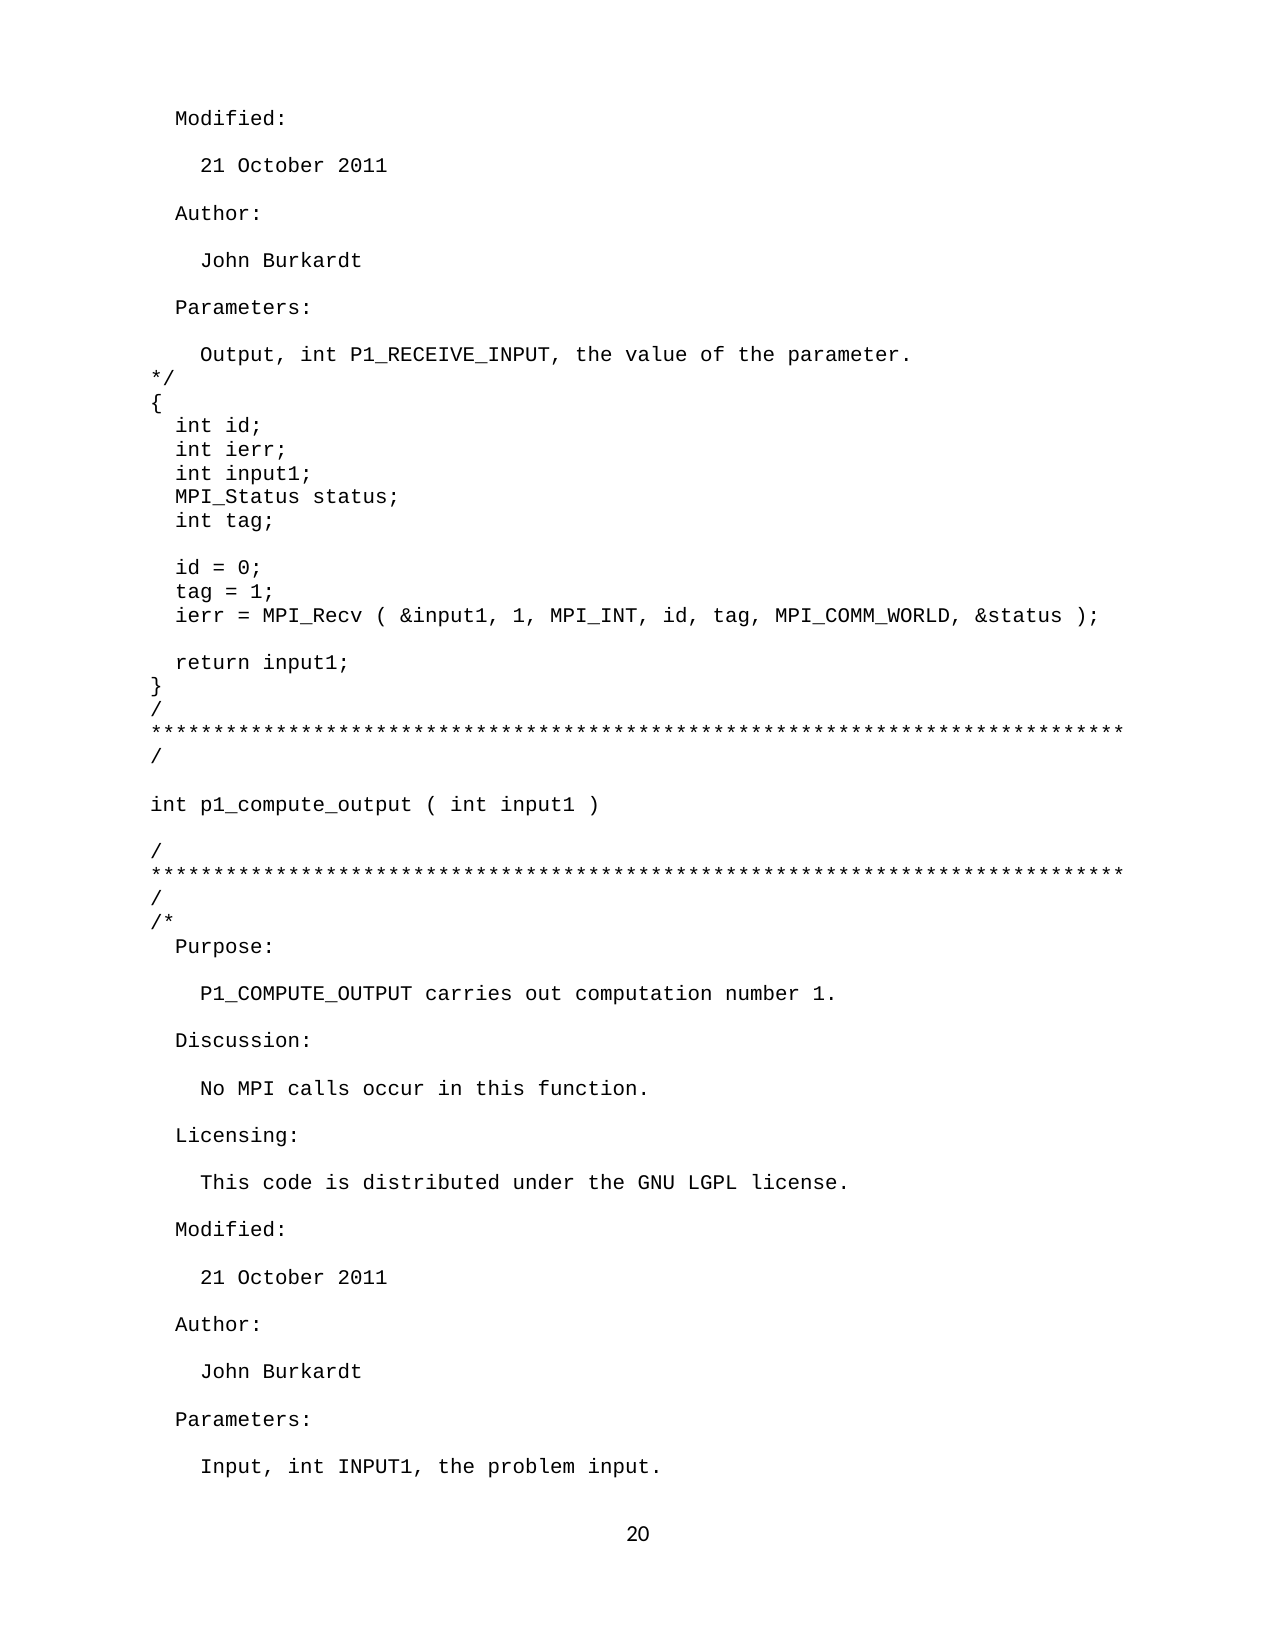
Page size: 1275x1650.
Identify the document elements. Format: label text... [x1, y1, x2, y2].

text tag = 1; [150, 581, 1125, 604]
text /* [150, 912, 1125, 936]
text /******************************************************************************/ [150, 841, 1125, 912]
text Author: [150, 1314, 1125, 1338]
text */ [150, 368, 1125, 392]
text Parameters: [150, 297, 1125, 321]
text 21 October 2011 [150, 155, 1125, 179]
text Modified: [150, 1219, 1125, 1243]
text Purpose: [150, 936, 1125, 959]
text int input1; [150, 463, 1125, 486]
text John Burkardt [150, 1361, 1125, 1385]
text MPI_Status status; [150, 486, 1125, 510]
text return input1; [150, 652, 1125, 676]
text Modified: [150, 108, 1125, 132]
text No MPI calls occur in this function. [150, 1077, 1125, 1101]
text P1_COMPUTE_OUTPUT carries out computation number 1. [150, 983, 1125, 1007]
text { [150, 392, 1125, 415]
text Discussion: [150, 1030, 1125, 1054]
text Parameters: [150, 1408, 1125, 1432]
text /******************************************************************************/ [150, 699, 1125, 770]
text id = 0; [150, 557, 1125, 581]
text This code is distributed under the GNU LGPL license. [150, 1172, 1125, 1196]
text Output, int P1_RECEIVE_INPUT, the value of the parameter. [150, 344, 1125, 368]
text Licensing: [150, 1125, 1125, 1148]
text John Burkardt [150, 250, 1125, 273]
text ierr = MPI_Recv ( &input1, 1, MPI_INT, id, tag, MPI_COMM_WORLD, &status ); [150, 604, 1125, 628]
text Author: [150, 203, 1125, 226]
text int tag; [150, 510, 1125, 534]
text } [150, 676, 1125, 699]
text int id; [150, 415, 1125, 439]
text int ierr; [150, 439, 1125, 463]
text int p1_compute_output ( int input1 ) [150, 794, 1125, 817]
text 21 October 2011 [150, 1267, 1125, 1290]
text Input, int INPUT1, the problem input. [150, 1456, 1125, 1479]
